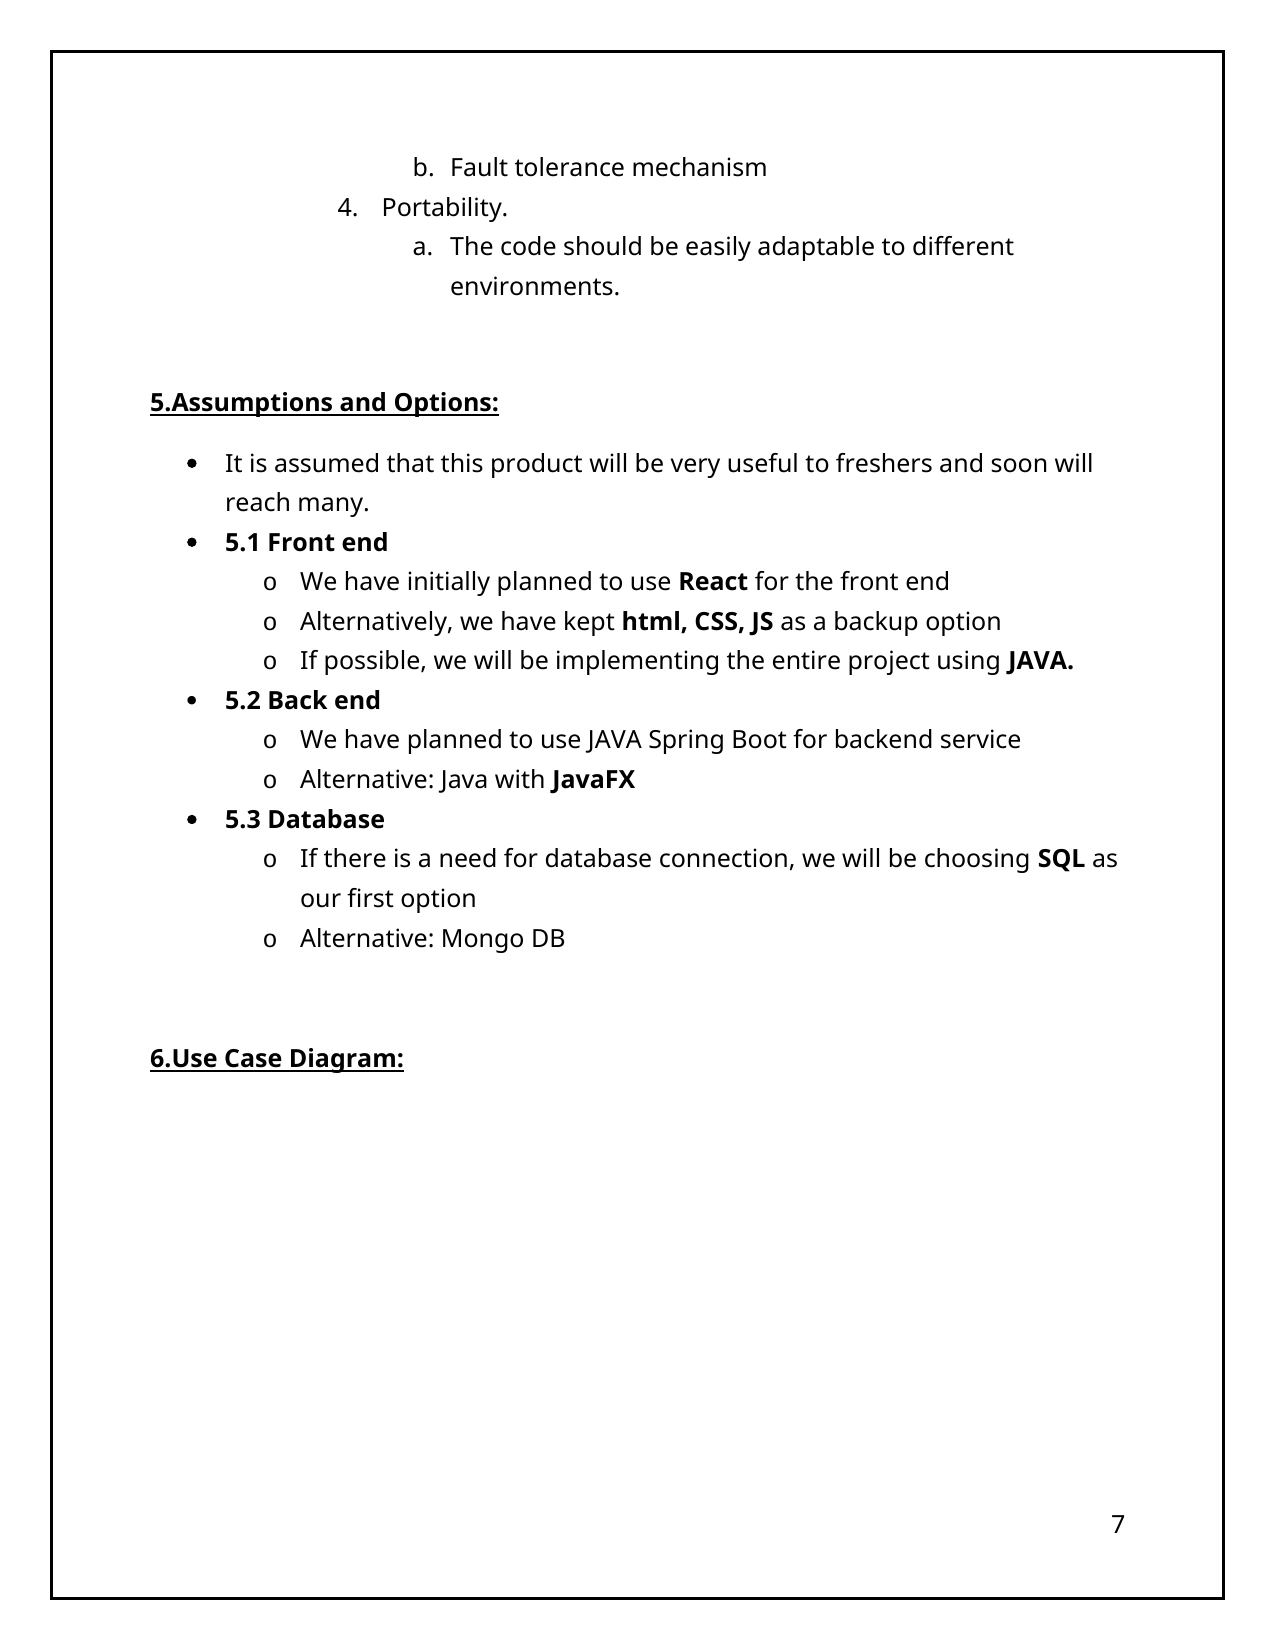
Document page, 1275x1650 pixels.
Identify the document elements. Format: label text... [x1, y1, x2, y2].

list If there is a need for database connection, we will be choosing SQL as our first option [262, 841, 1125, 915]
list 5.1 Front end [187, 524, 1125, 558]
text 5.Assumptions and Options: [150, 385, 1125, 419]
list Alternative: Mongo DB [262, 920, 1125, 954]
list We have initially planned to use React for the front end [262, 564, 1125, 598]
list If possible, we will be implementing the entire project using JAVA. [262, 643, 1125, 677]
list Portability. [337, 189, 1125, 223]
text 6.Use Case Diagram: [150, 1041, 1125, 1075]
list Alternative: Java with JavaFX [262, 762, 1125, 796]
list It is assumed that this product will be very useful to freshers and soon will reach many. [187, 445, 1125, 519]
list The code should be easily adaptable to different environments. [412, 229, 1125, 302]
list We have planned to use JAVA Spring Boot for backend service [262, 722, 1125, 756]
list Alternatively, we have kept html, CSS, JS as a backup option [262, 603, 1125, 638]
list Fault tolerance mechanism [412, 150, 1125, 184]
list 5.3 Database [187, 802, 1125, 836]
list 5.2 Back end [187, 683, 1125, 717]
